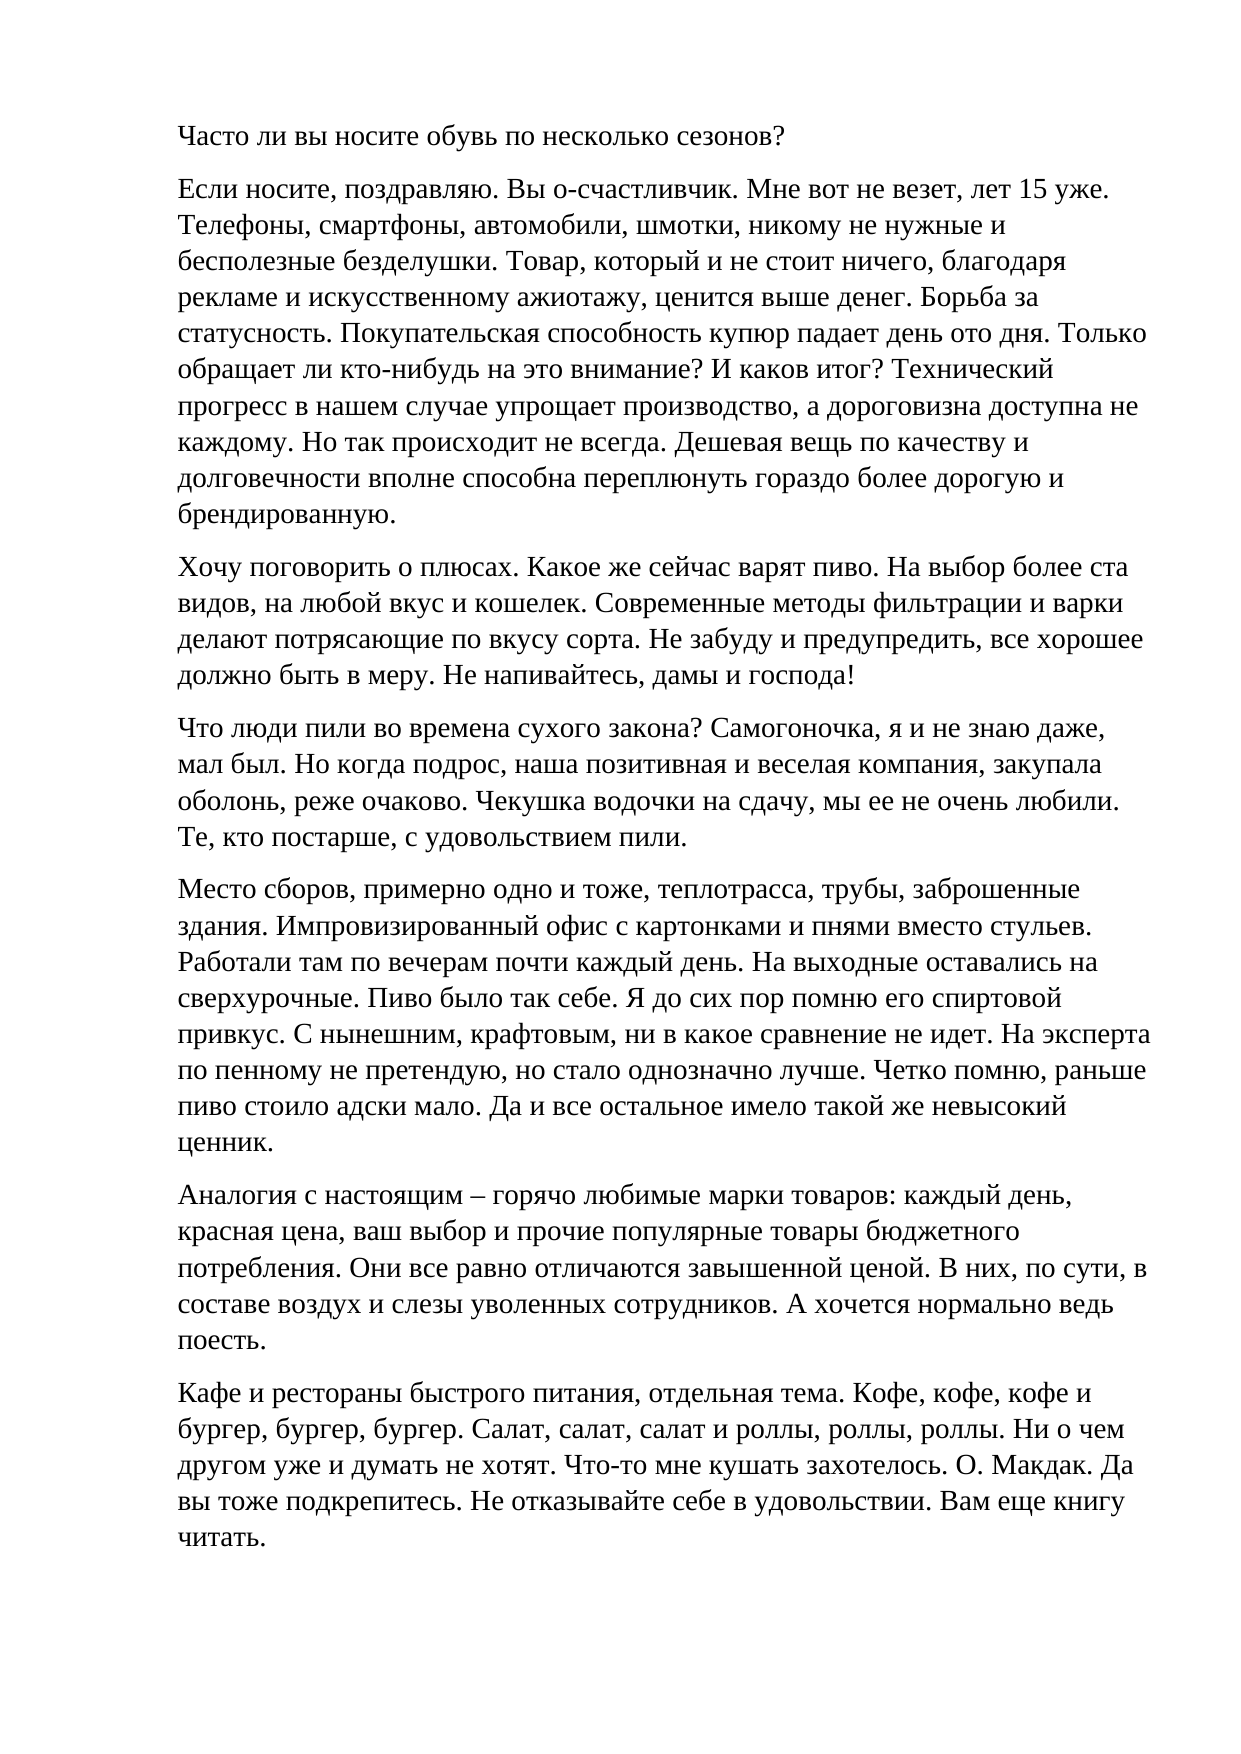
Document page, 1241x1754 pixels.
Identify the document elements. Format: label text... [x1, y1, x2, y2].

text Если носите, поздравляю. Вы о-счастливчик. Мне вот не везет, лет 15 уже. Телефоны, смартфоны, автомобили, шмотки, никому не нужные и бесполезные безделушки. Товар, который и не стоит ничего, благодаря рекламе и искусственному ажиотажу, ценится выше денег. Борьба за статусность. Покупательская способность купюр падает день ото дня. Только обращает ли кто-нибудь на это внимание? И каков итог? Технический прогресс в нашем случае упрощает производство, а дороговизна доступна не каждому. Но так происходит не всегда. Дешевая вещь по качеству и долговечности вполне способна переплюнуть гораздо более дорогую и брендированную. [177, 171, 1152, 530]
text Часто ли вы носите обувь по несколько сезонов? [177, 118, 1152, 152]
text Аналогия с настоящим – горячо любимые марки товаров: каждый день, красная цена, ваш выбор и прочие популярные товары бюджетного потребления. Они все равно отличаются завышенной ценой. В них, по сути, в составе воздух и слезы уволенных сотрудников. А хочется нормально ведь поесть. [177, 1177, 1152, 1356]
text Кафе и рестораны быстрого питания, отдельная тема. Кофе, кофе, кофе и бургер, бургер, бургер. Салат, салат, салат и роллы, роллы, роллы. Ни о чем другом уже и думать не хотят. Что-то мне кушать захотелось. О. Макдак. Да вы тоже подкрепитесь. Не отказывайте себе в удовольствии. Вам еще книгу читать. [177, 1375, 1152, 1553]
text Хочу поговорить о плюсах. Какое же сейчас варят пиво. На выбор более ста видов, на любой вкус и кошелек. Современные методы фильтрации и варки делают потрясающие по вкусу сорта. Не забуду и предупредить, все хорошее должно быть в меру. Не напивайтесь, дамы и господа! [177, 549, 1152, 691]
text Место сборов, примерно одно и тоже, теплотрасса, трубы, заброшенные здания. Импровизированный офис с картонками и пнями вместо стульев. Работали там по вечерам почти каждый день. На выходные оставались на сверхурочные. Пиво было так себе. Я до сих пор помню его спиртовой привкус. С нынешним, крафтовым, ни в какое сравнение не идет. На эксперта по пенному не претендую, но стало однозначно лучше. Четко помню, раньше пиво стоило адски мало. Да и все остальное имело такой же невысокий ценник. [177, 872, 1152, 1158]
text Что люди пили во времена сухого закона? Самогоночка, я и не знаю даже, мал был. Но когда подрос, наша позитивная и веселая компания, закупала оболонь, реже очаково. Чекушка водочки на сдачу, мы ее не очень любили. Те, кто постарше, с удовольствием пили. [177, 710, 1152, 852]
